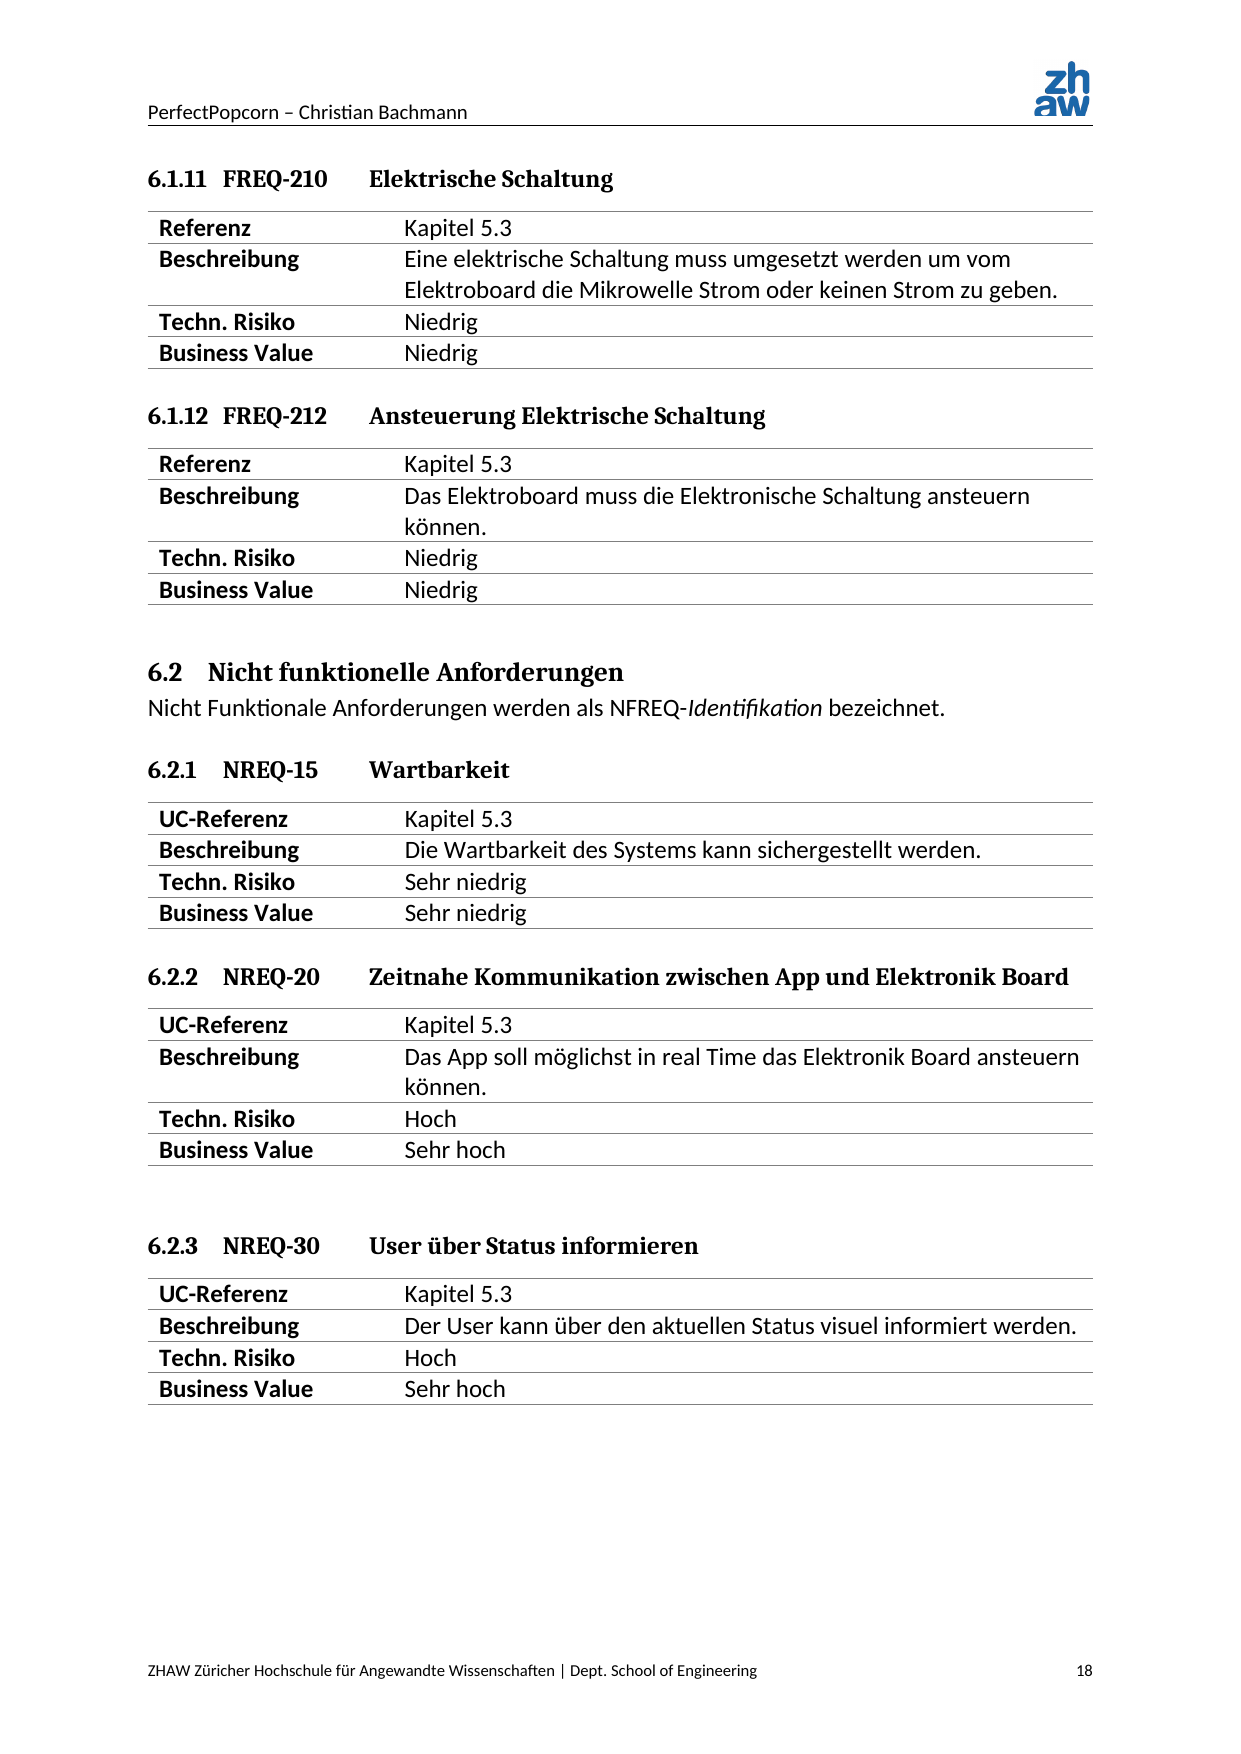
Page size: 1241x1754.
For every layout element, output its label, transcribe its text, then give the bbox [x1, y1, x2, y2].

table_cell Business Value [148, 1134, 393, 1165]
table_cell Sehr niedrig [393, 866, 1092, 897]
table_header Kapitel 5.3 [393, 1009, 1092, 1039]
table_header Kapitel 5.3 [393, 449, 1092, 479]
subtitle NREQ-20 Zeitnahe Kommunikation zwischen App und Elektronik Board [148, 962, 1092, 991]
table_header Referenz [148, 212, 393, 242]
table_cell Beschreibung [148, 1041, 393, 1102]
table_header UC-Referenz [148, 1009, 393, 1039]
table_header UC-Referenz [148, 1279, 393, 1309]
table_cell Der User kann über den aktuellen Status visuel informiert werden. [393, 1310, 1092, 1341]
subtitle FREQ-210 Elektrische Schaltung [148, 165, 1092, 194]
table_cell Techn. Risiko [148, 542, 393, 573]
table_cell Niedrig [393, 306, 1092, 336]
table_cell Hoch [393, 1342, 1092, 1372]
subtitle FREQ-212 Ansteuerung Elektrische Schaltung [148, 402, 1092, 431]
table_cell Niedrig [393, 337, 1092, 368]
table_cell Niedrig [393, 574, 1092, 604]
subtitle NREQ-15 Wartbarkeit [148, 756, 1092, 785]
table_cell Techn. Risiko [148, 1342, 393, 1372]
table_cell Sehr niedrig [393, 898, 1092, 928]
table_cell Beschreibung [148, 1310, 393, 1341]
table_cell Sehr hoch [393, 1373, 1092, 1404]
table_cell Hoch [393, 1103, 1092, 1133]
table_header Kapitel 5.3 [393, 803, 1092, 833]
table_cell Techn. Risiko [148, 866, 393, 897]
table_cell Techn. Risiko [148, 1103, 393, 1133]
table_header UC-Referenz [148, 803, 393, 833]
table_cell Business Value [148, 337, 393, 368]
table_cell Beschreibung [148, 244, 393, 304]
table_cell Beschreibung [148, 480, 393, 541]
table_header Referenz [148, 449, 393, 479]
table_cell Business Value [148, 574, 393, 604]
table_header Kapitel 5.3 [393, 212, 1092, 242]
table_cell Die Wartbarkeit des Systems kann sichergestellt werden. [393, 835, 1092, 865]
table_cell Beschreibung [148, 835, 393, 865]
table_cell Business Value [148, 898, 393, 928]
table_cell Das App soll möglichst in real Time das Elektronik Board ansteuern können. [393, 1041, 1092, 1102]
table_cell Eine elektrische Schaltung muss umgesetzt werden um vom Elektroboard die Mikrowelle Strom oder keinen Strom zu geben. [393, 244, 1092, 304]
table_cell Business Value [148, 1373, 393, 1404]
text Nicht Funktionale Anforderungen werden als NFREQ-Identifikation bezeichnet. [148, 692, 1092, 723]
picture [1033, 59, 1090, 116]
table_cell Techn. Risiko [148, 306, 393, 336]
table_cell Das Elektroboard muss die Elektronische Schaltung ansteuern können. [393, 480, 1092, 541]
table_header Kapitel 5.3 [393, 1279, 1092, 1309]
subtitle Nicht funktionelle Anforderungen [148, 657, 1092, 688]
table_cell Niedrig [393, 542, 1092, 573]
table_cell Sehr hoch [393, 1134, 1092, 1165]
subtitle NREQ-30 User über Status informieren [148, 1232, 1092, 1261]
